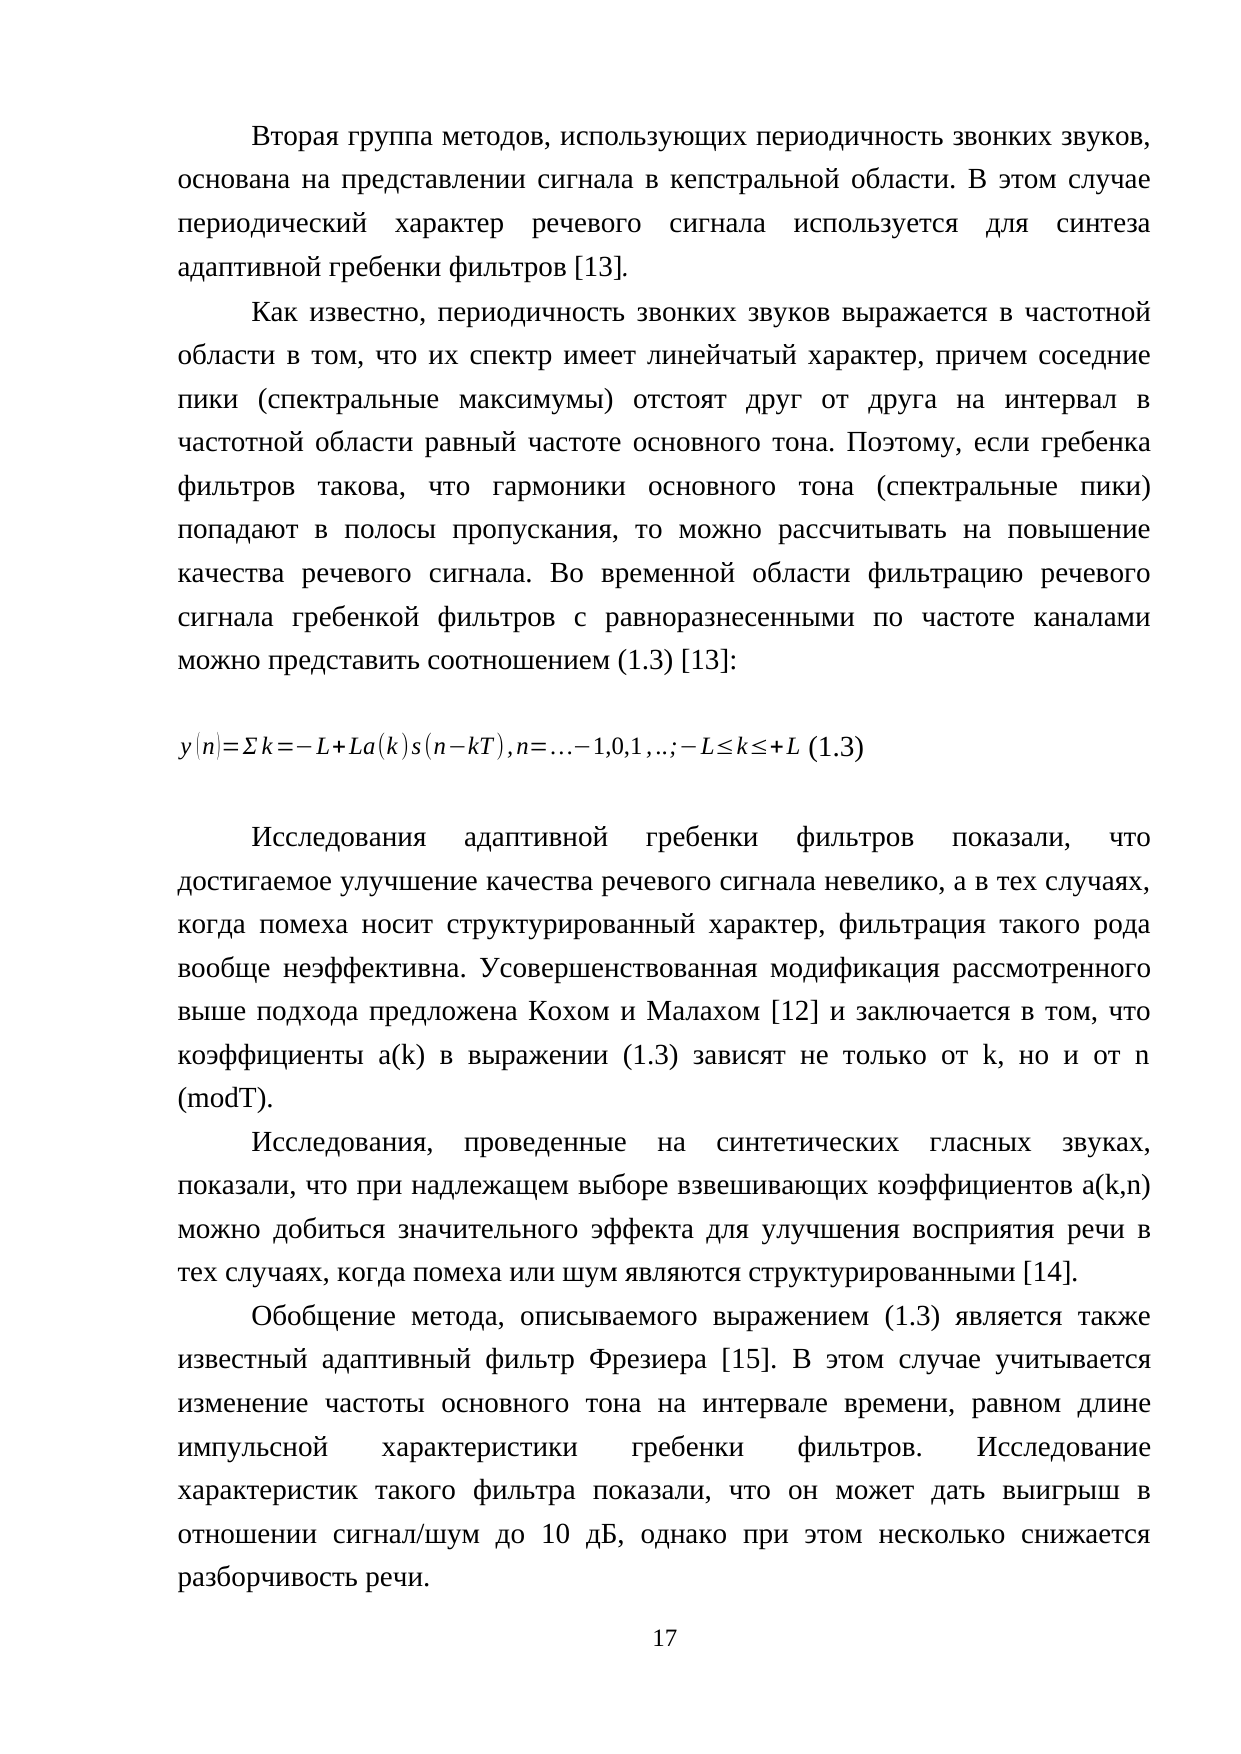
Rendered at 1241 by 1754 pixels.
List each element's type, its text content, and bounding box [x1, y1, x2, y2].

text Исследования, проведенные на синтетических гласных звуках, показали, что при надлежащем выборе взвешивающих коэффициентов a(k,n) можно добиться значительного эффекта для улучшения восприятия речи в тех случаях, когда помеха или шум являются структурированными [14]. [177, 1124, 1152, 1288]
text Как известно, периодичность звонких звуков выражается в частотной области в том, что их спектр имеет линейчатый характер, причем соседние пики (спектральные максимумы) отстоят друг от друга на интервал в частотной области равный частоте основного тона. Поэтому, если гребенка фильтров такова, что гармоники основного тона (спектральные пики) попадают в полосы пропускания, то можно рассчитывать на повышение качества речевого сигнала. Во временной области фильтрацию речевого сигнала гребенкой фильтров с равноразнесенными по частоте каналами можно представить соотношением (1.3) [13]: [177, 294, 1152, 676]
text Исследования адаптивной гребенки фильтров показали, что достигаемое улучшение качества речевого сигнала невелико, а в тех случаях, когда помеха носит структурированный характер, фильтрация такого рода вообще неэффективна. Усовершенствованная модификация рассмотренного выше подхода предложена Кохом и Малахом [12] и заключается в том, что коэффициенты a(k) в выражении (1.3) зависят не только от k, но и от n (modT). [177, 819, 1152, 1114]
text Вторая группа методов, использующих периодичность звонких звуков, основана на представлении сигнала в кепстральной области. В этом случае периодический характер речевого сигнала используется для синтеза адаптивной гребенки фильтров [13]. [177, 118, 1152, 283]
text (1.3) [177, 729, 1152, 764]
text Обобщение метода, описываемого выражением (1.3) является также известный адаптивный фильтр Фрезиера [15]. В этом случае учитывается изменение частоты основного тона на интервале времени, равном длине импульсной характеристики гребенки фильтров. Исследование характеристик такого фильтра показали, что он может дать выигрыш в отношении сигнал/шум до 10 дБ, однако при этом несколько снижается разборчивость речи. [177, 1298, 1152, 1593]
